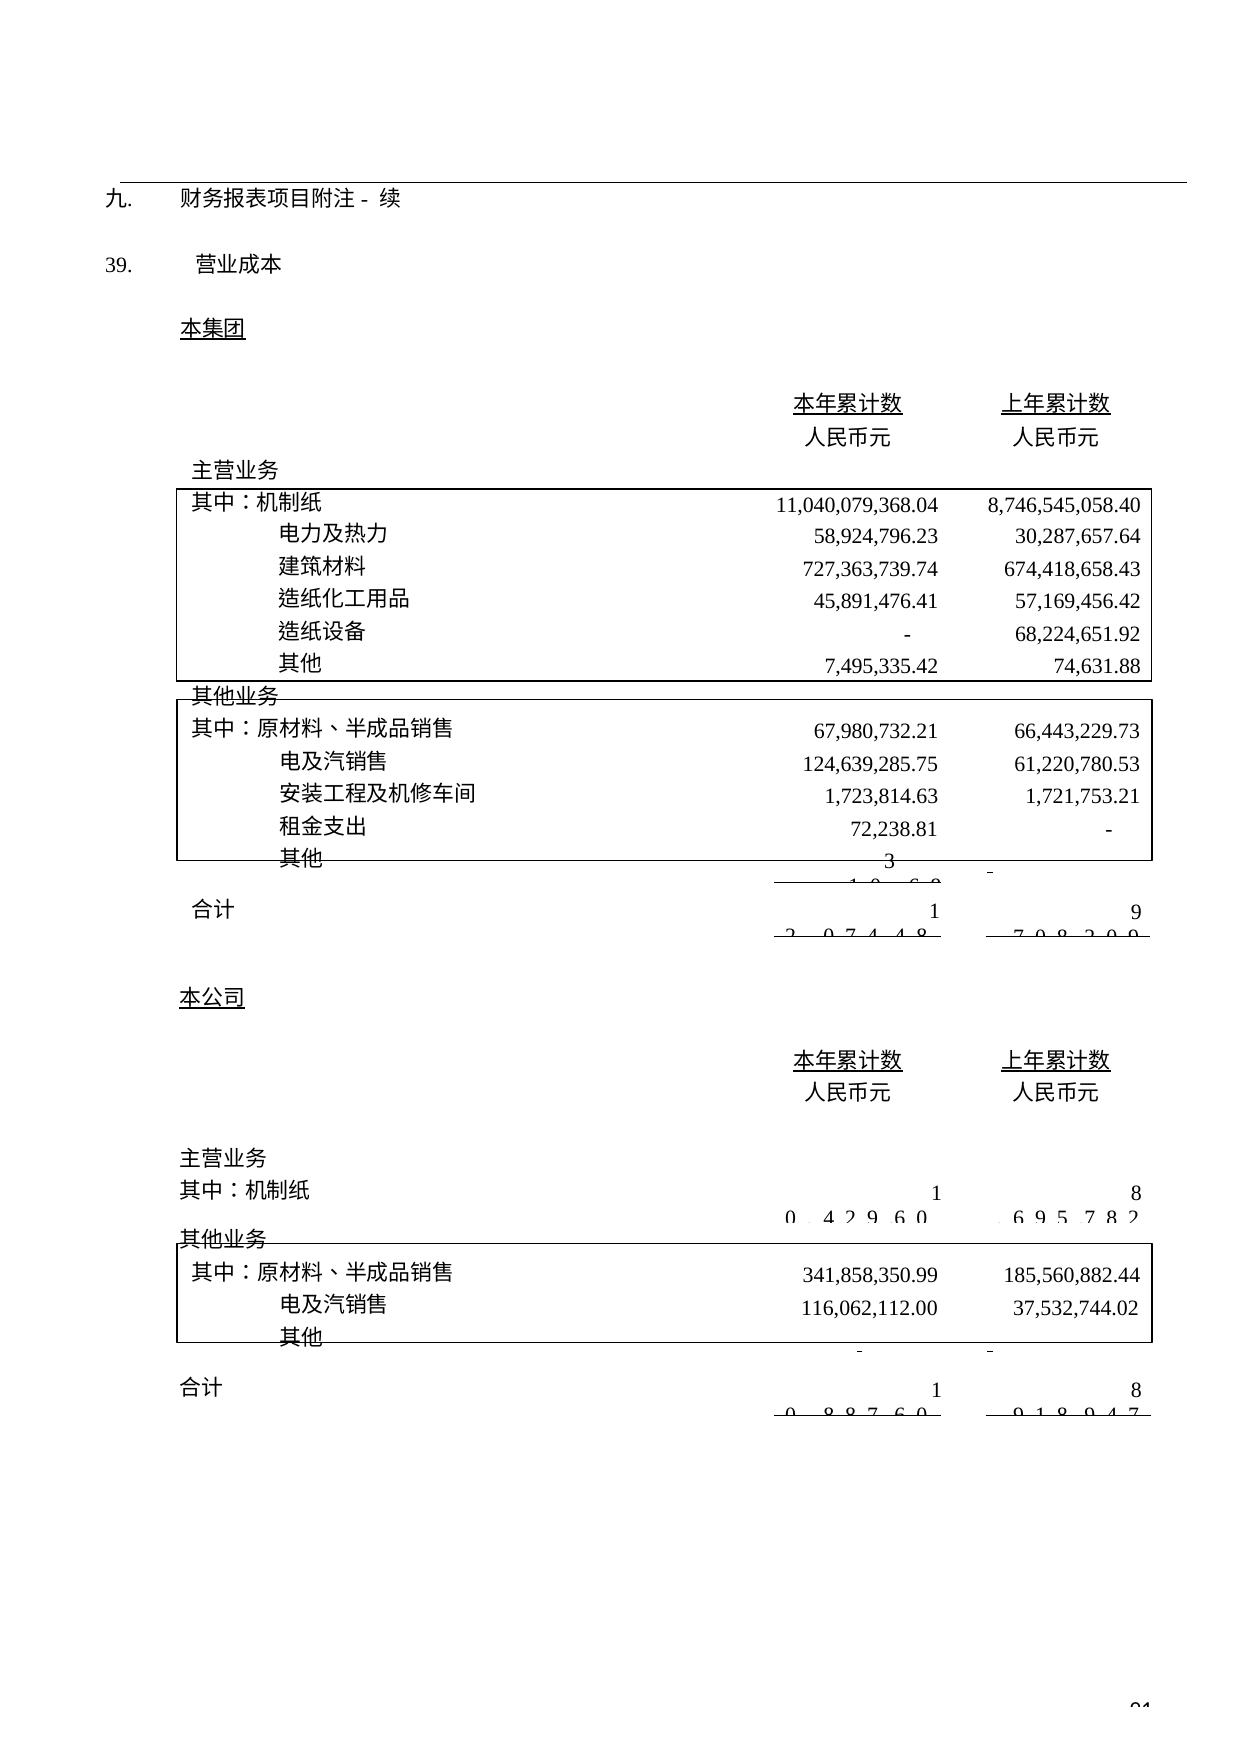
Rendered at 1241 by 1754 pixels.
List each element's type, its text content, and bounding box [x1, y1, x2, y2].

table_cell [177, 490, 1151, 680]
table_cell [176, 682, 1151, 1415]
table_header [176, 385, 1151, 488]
text 39. 营业成本 本集团 [105, 249, 283, 343]
text 九. 财务报表项目附注 - 续 [105, 183, 1146, 213]
